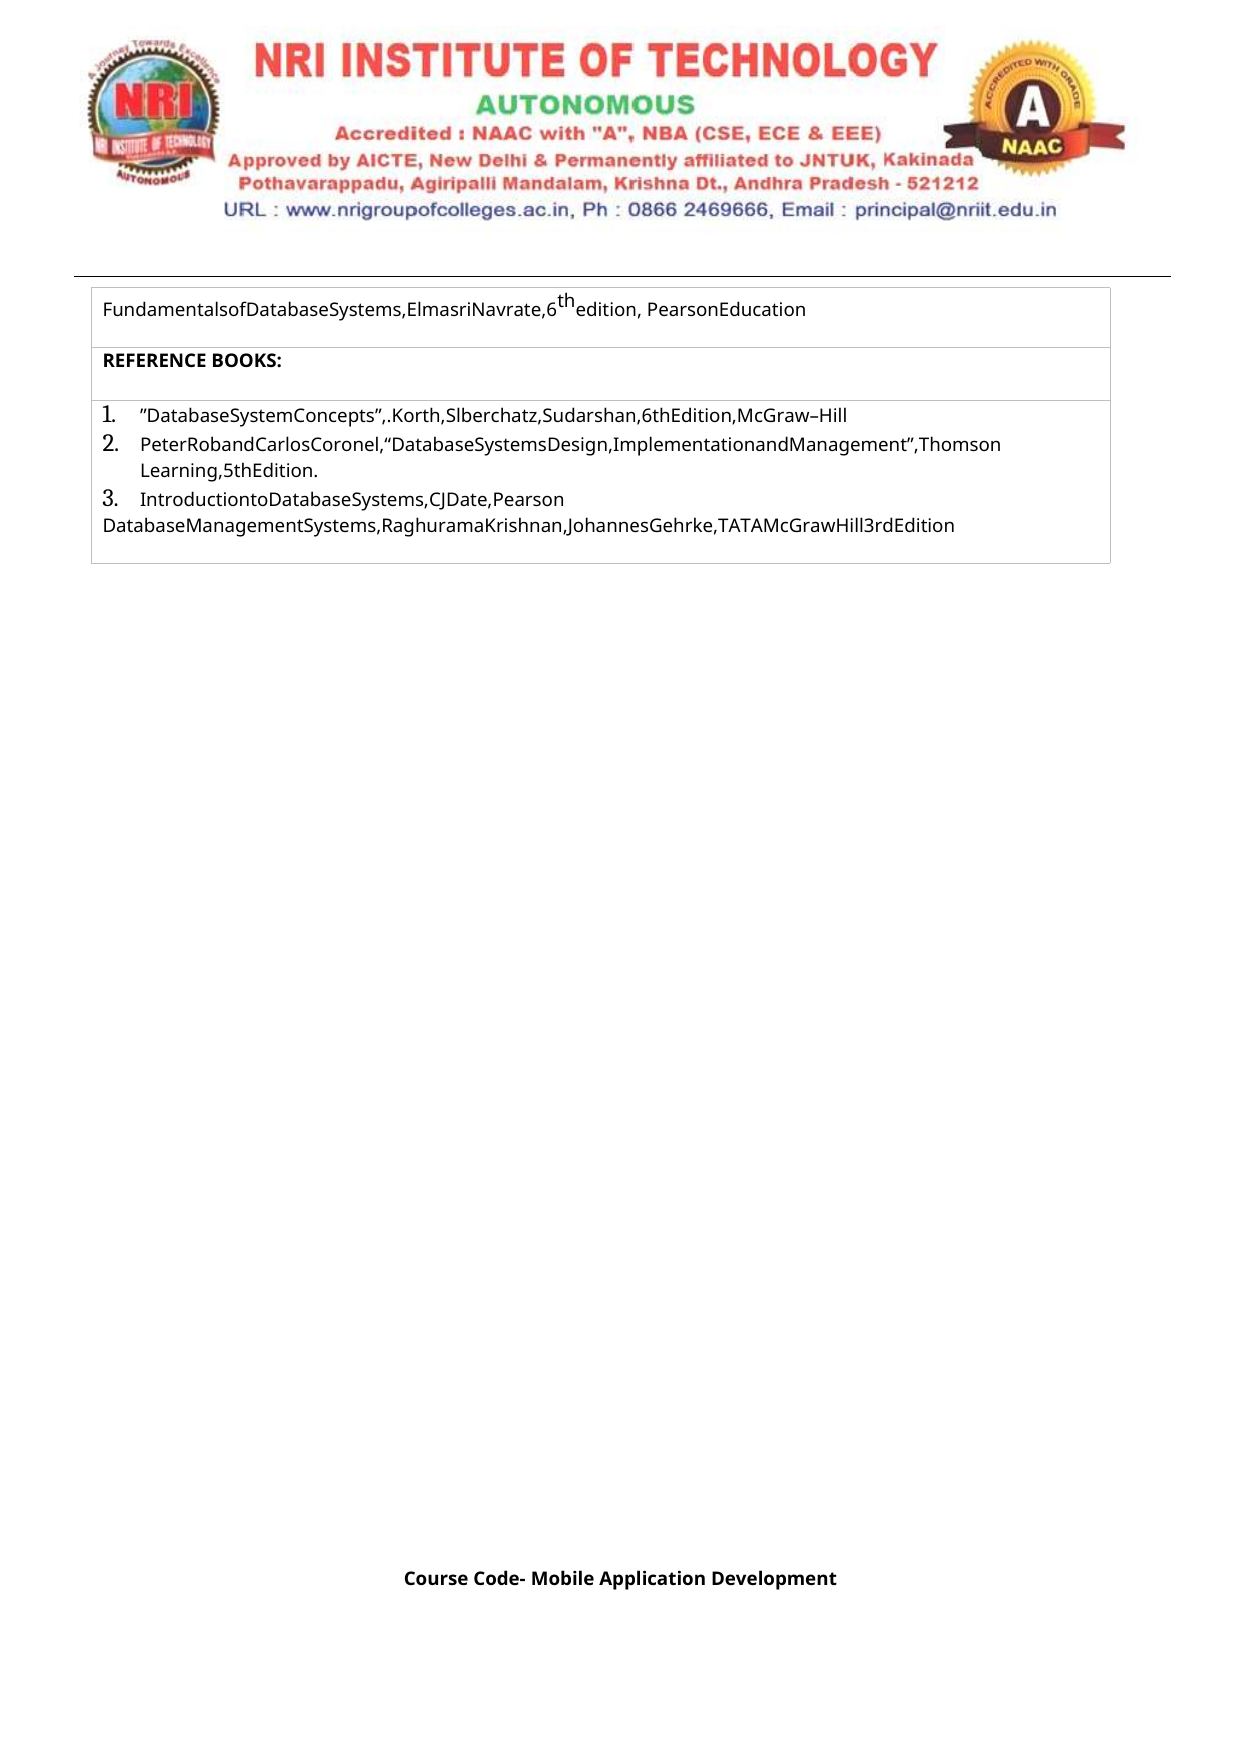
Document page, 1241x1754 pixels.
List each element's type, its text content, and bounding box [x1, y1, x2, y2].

table_cell ”DatabaseSystemConcepts”,.Korth,Slberchatz,Sudarshan,6thEdition,McGraw–Hill PeterRobandCarlosCoronel,“DatabaseSystemsDesign,ImplementationandManagement”,Thomson Learning,5thEdition. IntroductiontoDatabaseSystems,CJDate,Pearson DatabaseManagementSystems,RaghuramaKrishnan,JohannesGehrke,TATAMcGrawHill3rdEdition [92, 401, 1110, 562]
table_cell REFERENCE BOOKS: [92, 348, 1110, 399]
text Course Code- Mobile Application Development [150, 1565, 1090, 1591]
picture [69, 26, 1149, 235]
table_cell FundamentalsofDatabaseSystems,ElmasriNavrate,6thedition, PearsonEducation [92, 288, 1110, 346]
